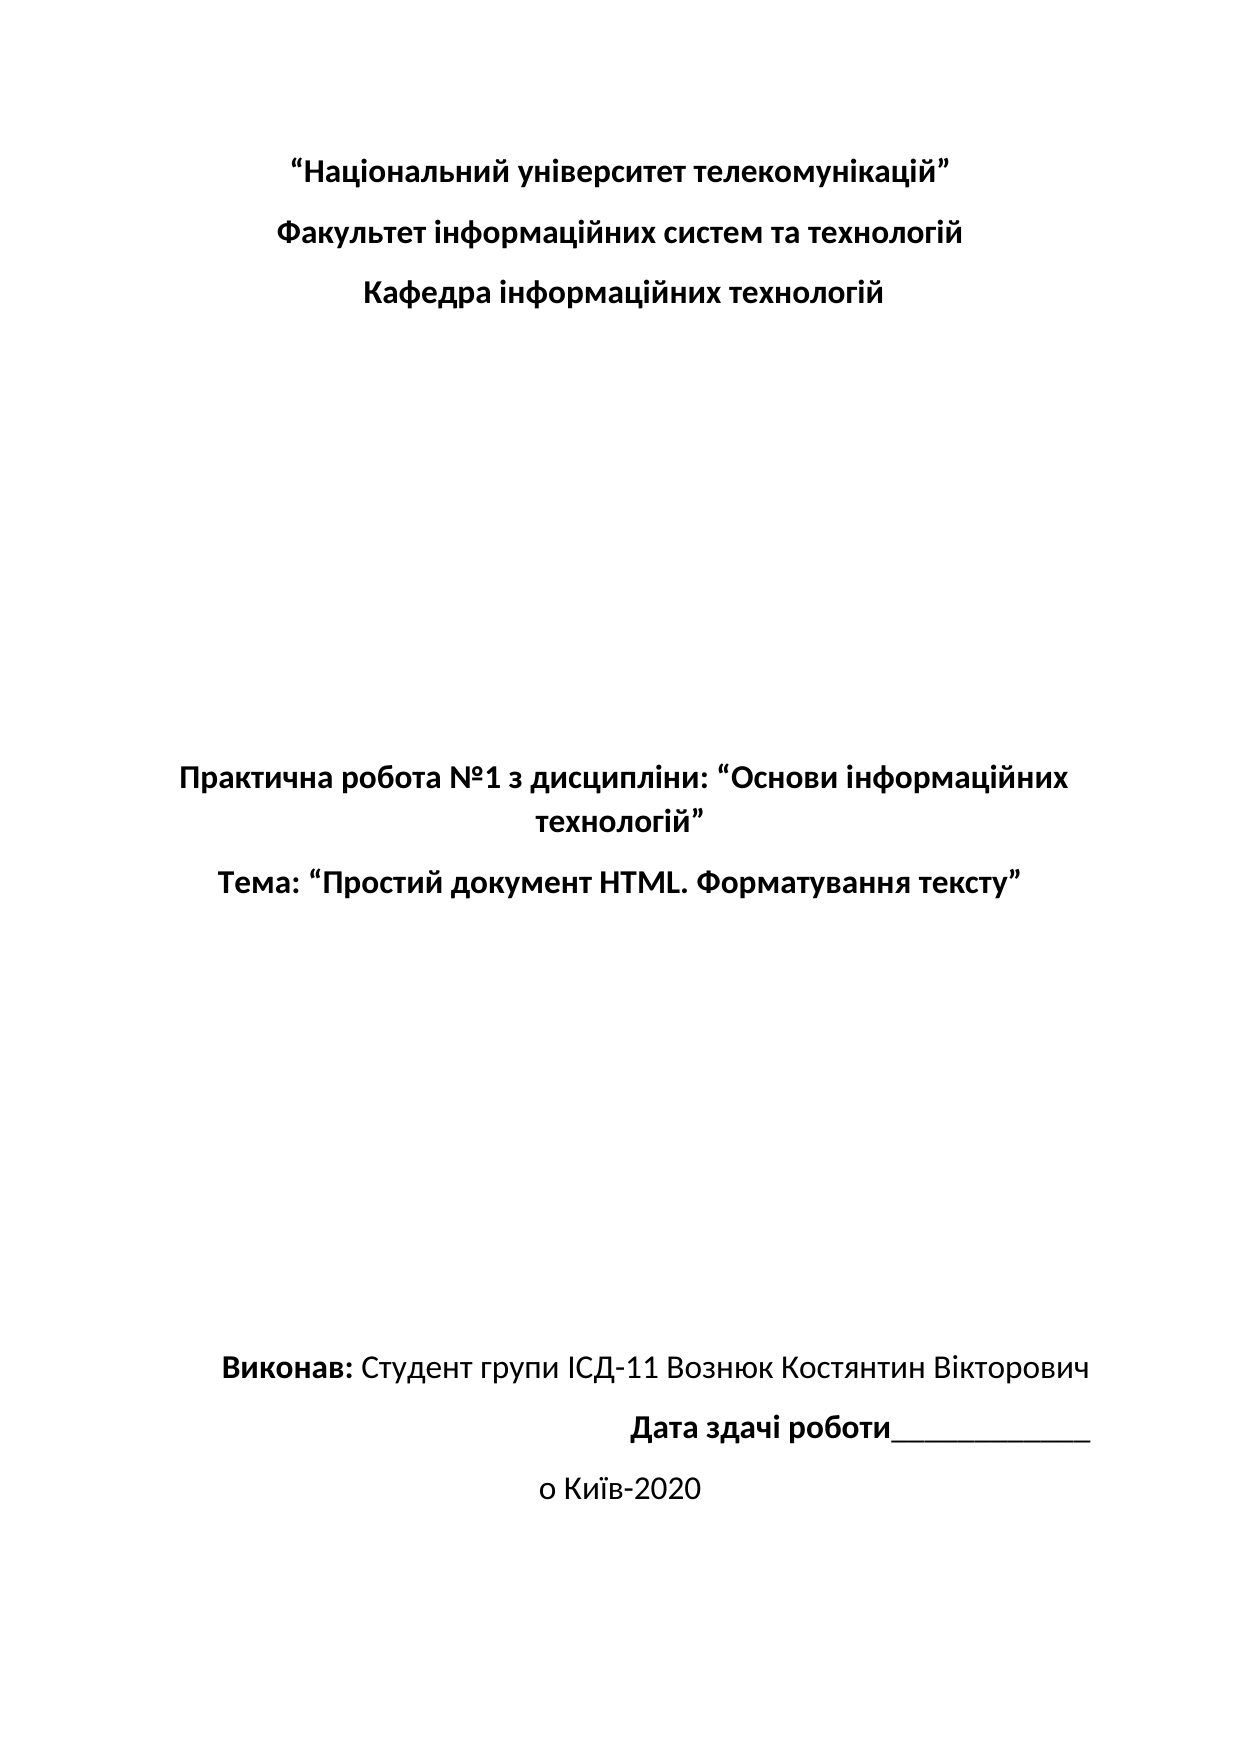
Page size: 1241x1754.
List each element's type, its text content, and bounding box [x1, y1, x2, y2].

text Дата здачі роботи____________ [150, 1406, 1090, 1447]
text Факультет інформаційних систем та технологій [150, 211, 1090, 251]
text Практична робота №1 з дисципліни: “Основи інформаційних технологій” [150, 756, 1090, 841]
text o Київ-2020 [150, 1467, 1090, 1508]
text Кафедра інформаційних технологій [150, 271, 1090, 312]
text Виконав: Студент групи ІСД-11 Вознюк Костянтин Вікторович [150, 1346, 1090, 1387]
text “Національний університет телекомунікацій” [150, 150, 1090, 191]
text Тема: “Простий документ HTML. Форматування тексту” [150, 861, 1090, 902]
